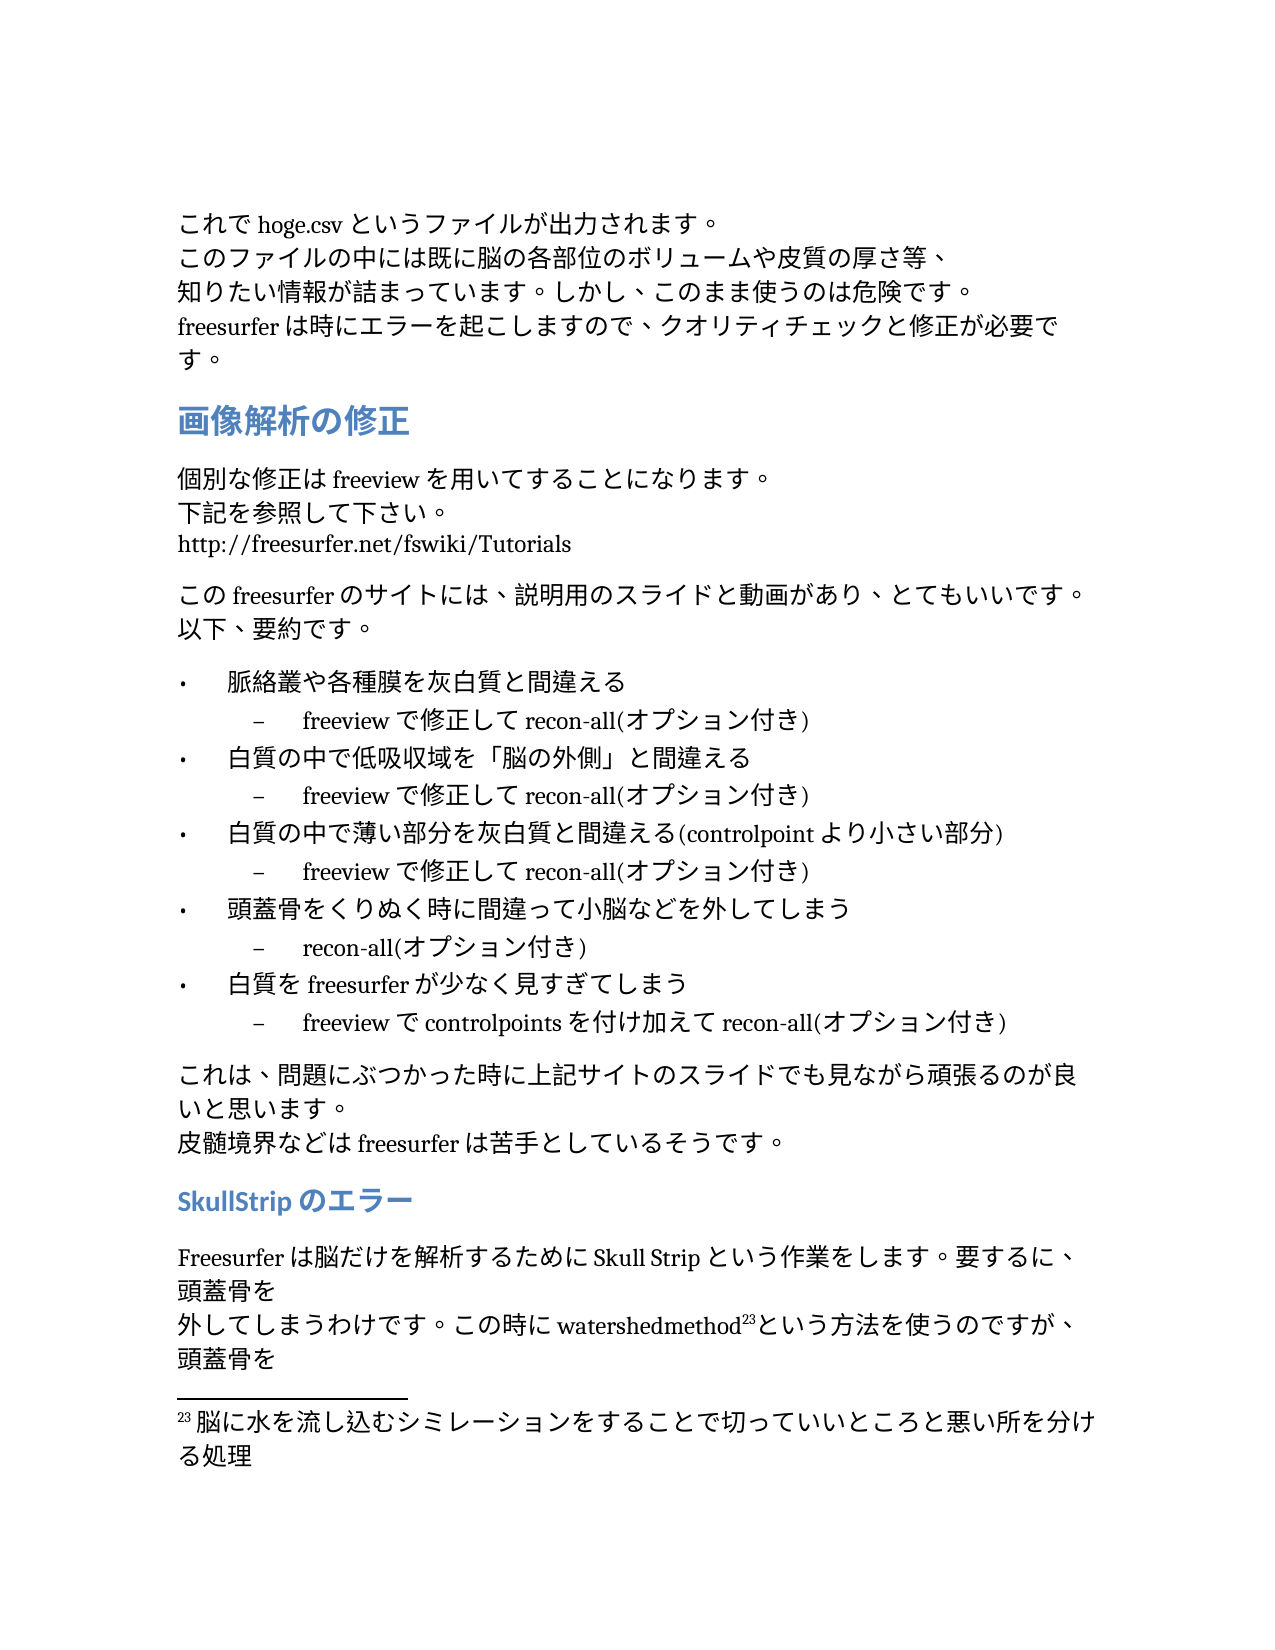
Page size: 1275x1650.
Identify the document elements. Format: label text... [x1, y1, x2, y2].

text 個別な修正はfreeviewを用いてすることになります。 下記を参照して下さい。 http://freesurfer.net/fswiki/Tutorials [177, 462, 1098, 559]
list recon-all(オプション付き) [252, 929, 1098, 963]
list freeviewで修正してrecon-all(オプション付き) [252, 854, 1098, 888]
list freeviewでcontrolpointsを付け加えてrecon-all(オプション付き) [252, 1005, 1098, 1039]
subtitle SkullStripのエラー [177, 1181, 1098, 1220]
text これでhoge.csvというファイルが出力されます。 このファイルの中には既に脳の各部位のボリュームや皮質の厚さ等、 知りたい情報が詰まっています。しかし、このまま使うのは危険です。 freesurferは時にエラーを起こしますので、クオリティチェックと修正が必要です。 [177, 207, 1098, 377]
text このfreesurferのサイトには、説明用のスライドと動画があり、とてもいいです。 以下、要約です。 [177, 578, 1098, 646]
list 白質の中で薄い部分を灰白質と間違える(controlpointより小さい部分) [177, 816, 1098, 850]
text これは、問題にぶつかった時に上記サイトのスライドでも見ながら頑張るのが良いと思います。 皮髄境界などはfreesurferは苦手としているそうです。 [177, 1058, 1098, 1160]
list 白質の中で低吸収域を「脳の外側」と間違える [177, 740, 1098, 774]
text Freesurferは脳だけを解析するためにSkull Stripという作業をします。要するに、頭蓋骨を 外してしまうわけです。この時にwatershedmethodという方法を使うのですが、頭蓋骨を 切り取ろうとして脳まで取ったり逆に眼球や脈絡叢まで脳と間違うことがあるので修正が必要です。 [177, 1239, 1098, 1375]
list 白質をfreesurferが少なく見すぎてしまう [177, 967, 1098, 1001]
list freeviewで修正してrecon-all(オプション付き) [252, 702, 1098, 736]
subtitle 画像解析の修正 [177, 398, 1098, 443]
list 脈絡叢や各種膜を灰白質と間違える [177, 664, 1098, 699]
list freeviewで修正してrecon-all(オプション付き) [252, 778, 1098, 812]
list 頭蓋骨をくりぬく時に間違って小脳などを外してしまう [177, 891, 1098, 926]
